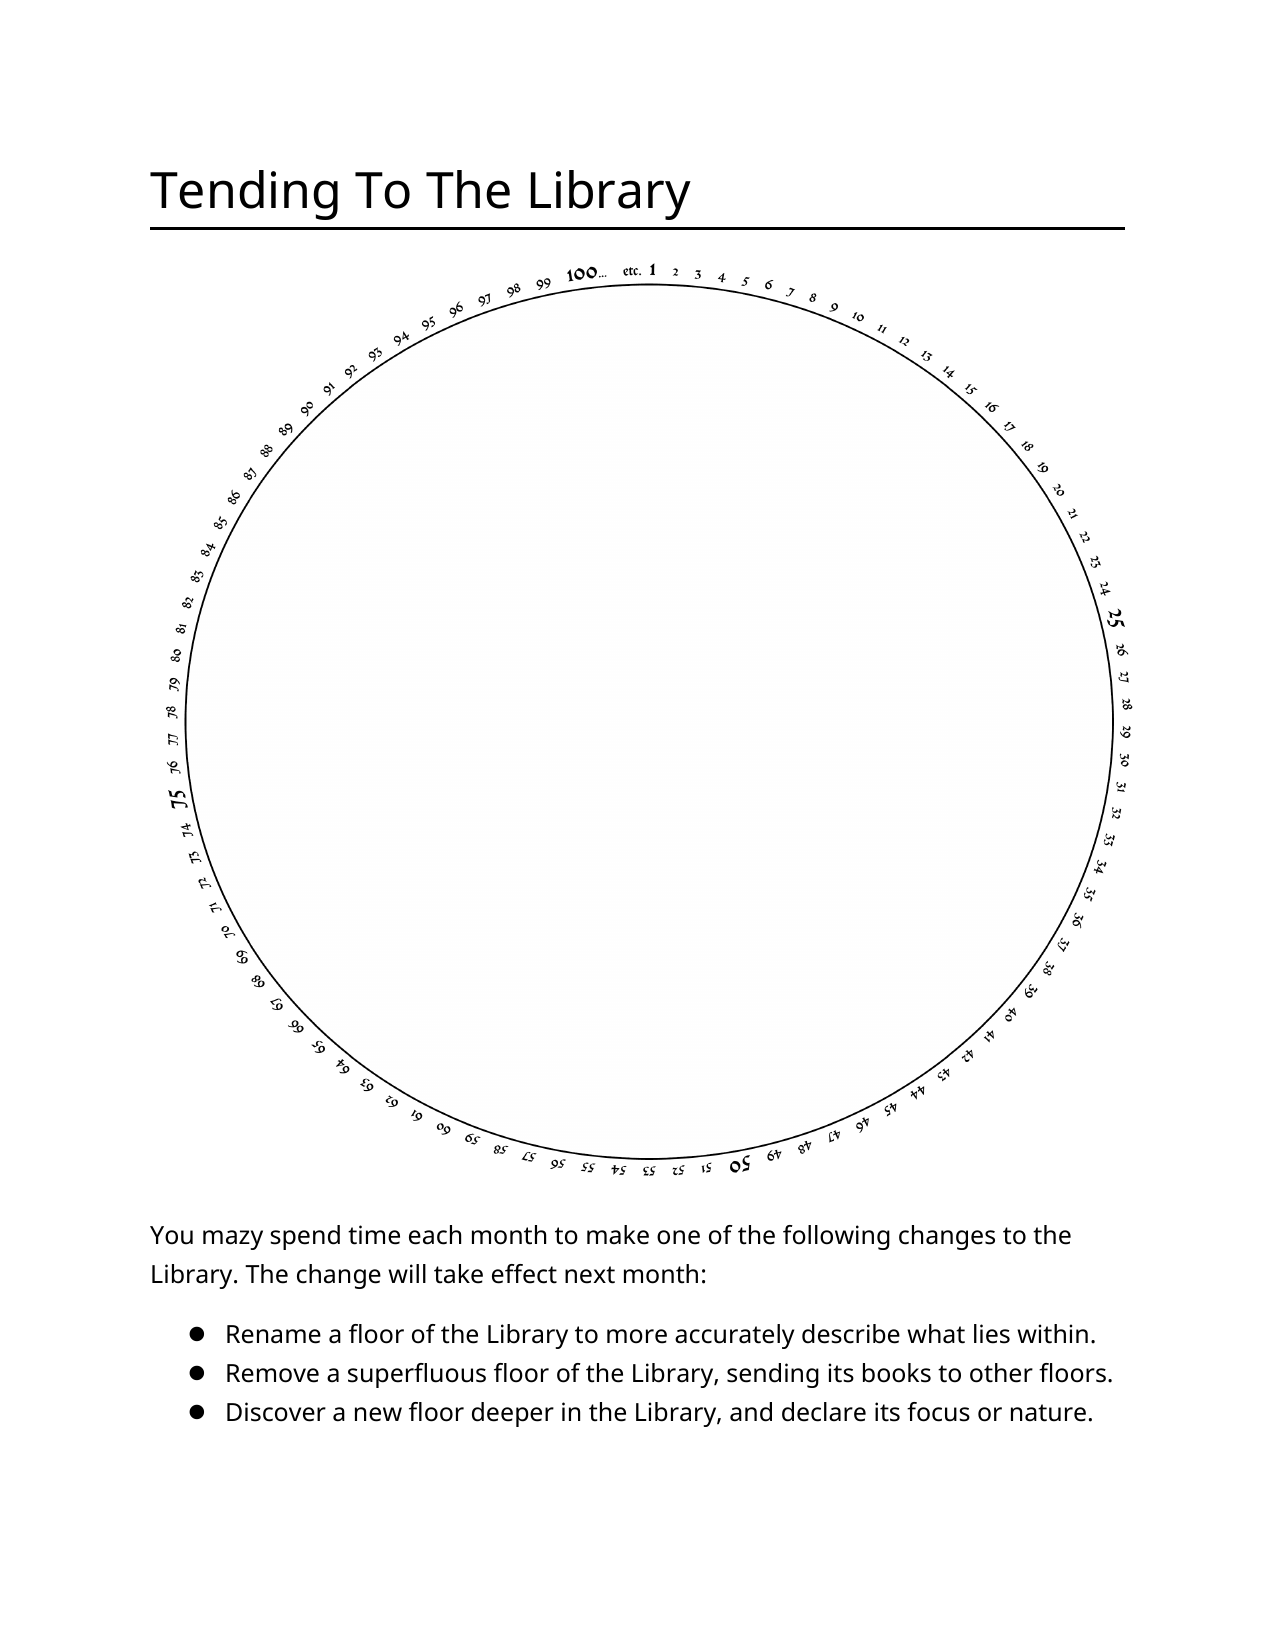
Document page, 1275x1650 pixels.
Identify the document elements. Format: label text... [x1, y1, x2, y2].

text You mazy spend time each month to make one of the following changes to the Library. The change will take effect next month: [150, 1217, 1125, 1291]
subtitle Tending To The Library [150, 155, 1125, 227]
list Discover a new floor deeper in the Library, and declare its focus or nature. [187, 1395, 1125, 1429]
list Rename a floor of the Library to more accurately describe what lies within. [187, 1316, 1125, 1351]
list Remove a superfluous floor of the Library, sending its books to other floors. [187, 1356, 1125, 1390]
picture [150, 251, 1148, 1192]
